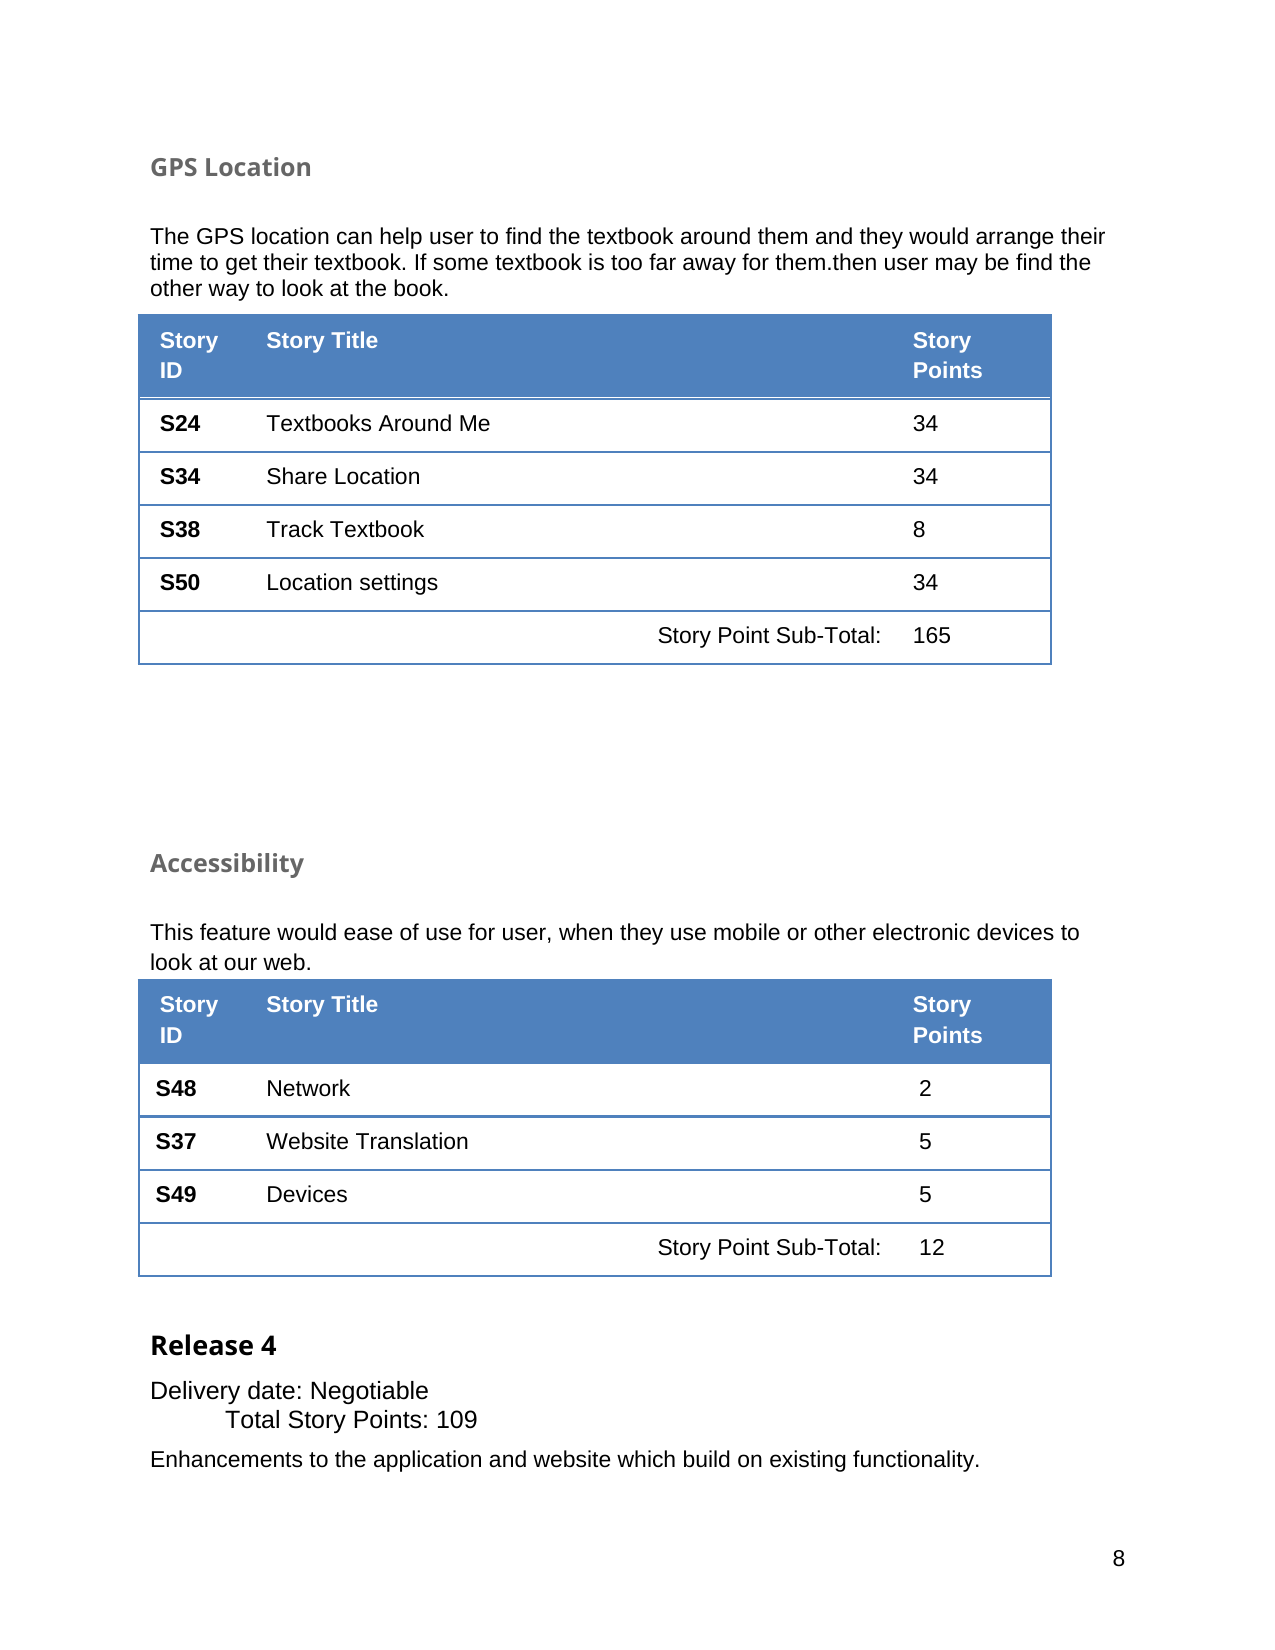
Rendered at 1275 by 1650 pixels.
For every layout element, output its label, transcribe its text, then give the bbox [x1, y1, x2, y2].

table_header Story ID [140, 316, 256, 397]
subtitle Release 4 [150, 1327, 1125, 1364]
table_cell Network [256, 1064, 892, 1115]
table_cell S34 [140, 453, 256, 504]
table_cell 34 [892, 453, 1050, 504]
table_cell Website Translation [256, 1118, 892, 1168]
table_cell Textbooks Around Me [256, 400, 892, 451]
table_cell Devices [256, 1171, 892, 1222]
text This feature would ease of use for user, when they use mobile or other electronic devices to look at our web. [150, 918, 1125, 975]
subtitle GPS Location [150, 150, 1125, 184]
table_cell Location settings [256, 559, 892, 610]
table_cell S24 [140, 400, 256, 451]
table_cell Story Point Sub-Total: [256, 612, 892, 663]
table_cell 165 [892, 612, 1050, 663]
table_cell S48 [140, 1064, 256, 1115]
table_cell S50 [140, 559, 256, 610]
table_header Story Title [256, 981, 892, 1062]
table_header Story Points [892, 981, 1050, 1062]
text Enhancements to the application and website which build on existing functionality. [150, 1446, 1125, 1472]
table_cell 12 [892, 1224, 1050, 1275]
table_cell S37 [140, 1118, 256, 1168]
text Delivery date: Negotiable Total Story Points: 109 [150, 1376, 1125, 1434]
table_cell 5 [892, 1118, 1050, 1168]
table_cell Track Textbook [256, 506, 892, 557]
table_cell 34 [892, 559, 1050, 610]
table_cell S38 [140, 506, 256, 557]
table_header Story Title [256, 316, 892, 397]
table_cell Story Point Sub-Total: [256, 1224, 892, 1275]
table_cell [140, 1224, 256, 1275]
table_cell 8 [892, 506, 1050, 557]
table_header Story ID [140, 981, 256, 1062]
subtitle Accessibility [150, 846, 1125, 880]
table_cell 2 [892, 1064, 1050, 1115]
text The GPS location can help user to find the textbook around them and they would arrange their time to get their textbook. If some textbook is too far away for them.then user may be find the other way to look at the book. [150, 223, 1125, 302]
table_cell S49 [140, 1171, 256, 1222]
table_cell Share Location [256, 453, 892, 504]
table_cell 5 [892, 1171, 1050, 1222]
table_header Story Points [892, 316, 1050, 397]
table_cell 34 [892, 400, 1050, 451]
table_cell [140, 612, 256, 663]
